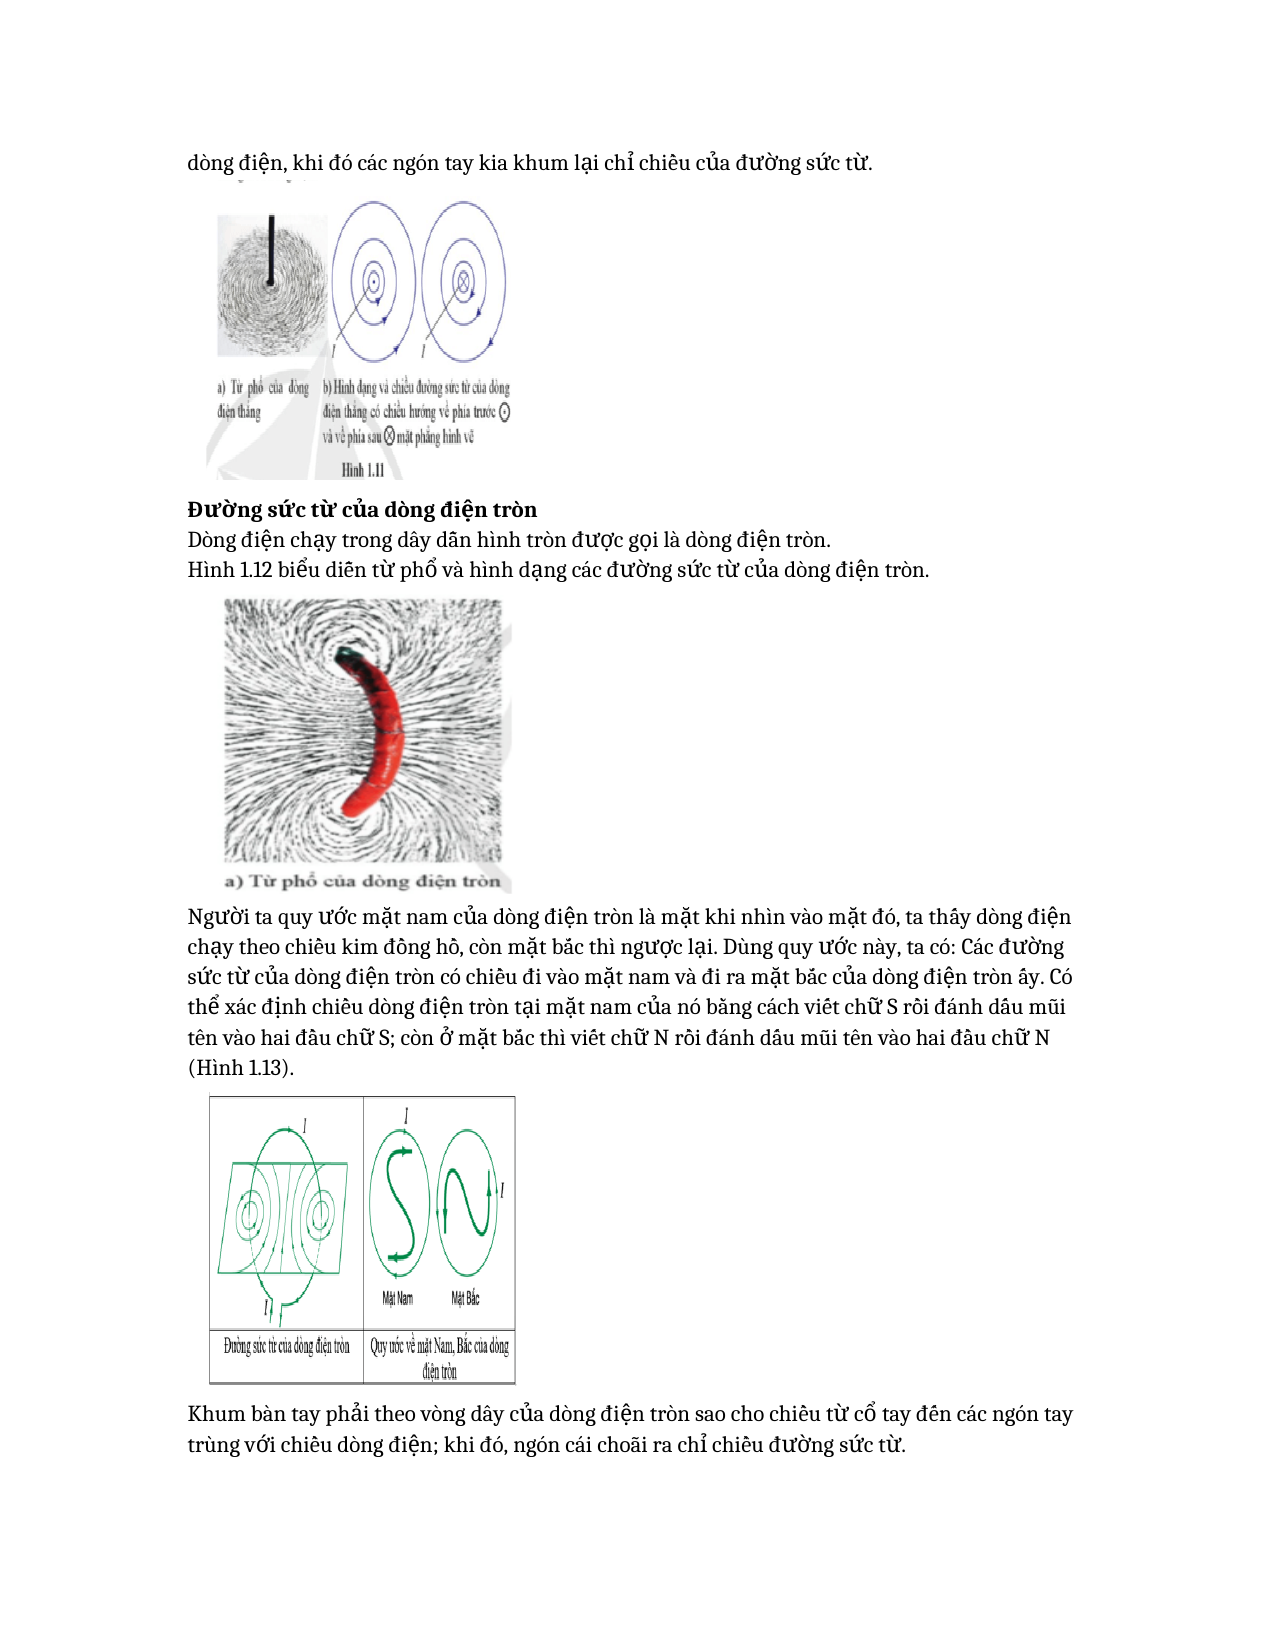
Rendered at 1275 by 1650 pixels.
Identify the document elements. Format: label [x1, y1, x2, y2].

picture [206, 180, 519, 493]
text [187, 150, 1087, 1458]
picture [206, 1084, 519, 1398]
picture [206, 587, 519, 900]
